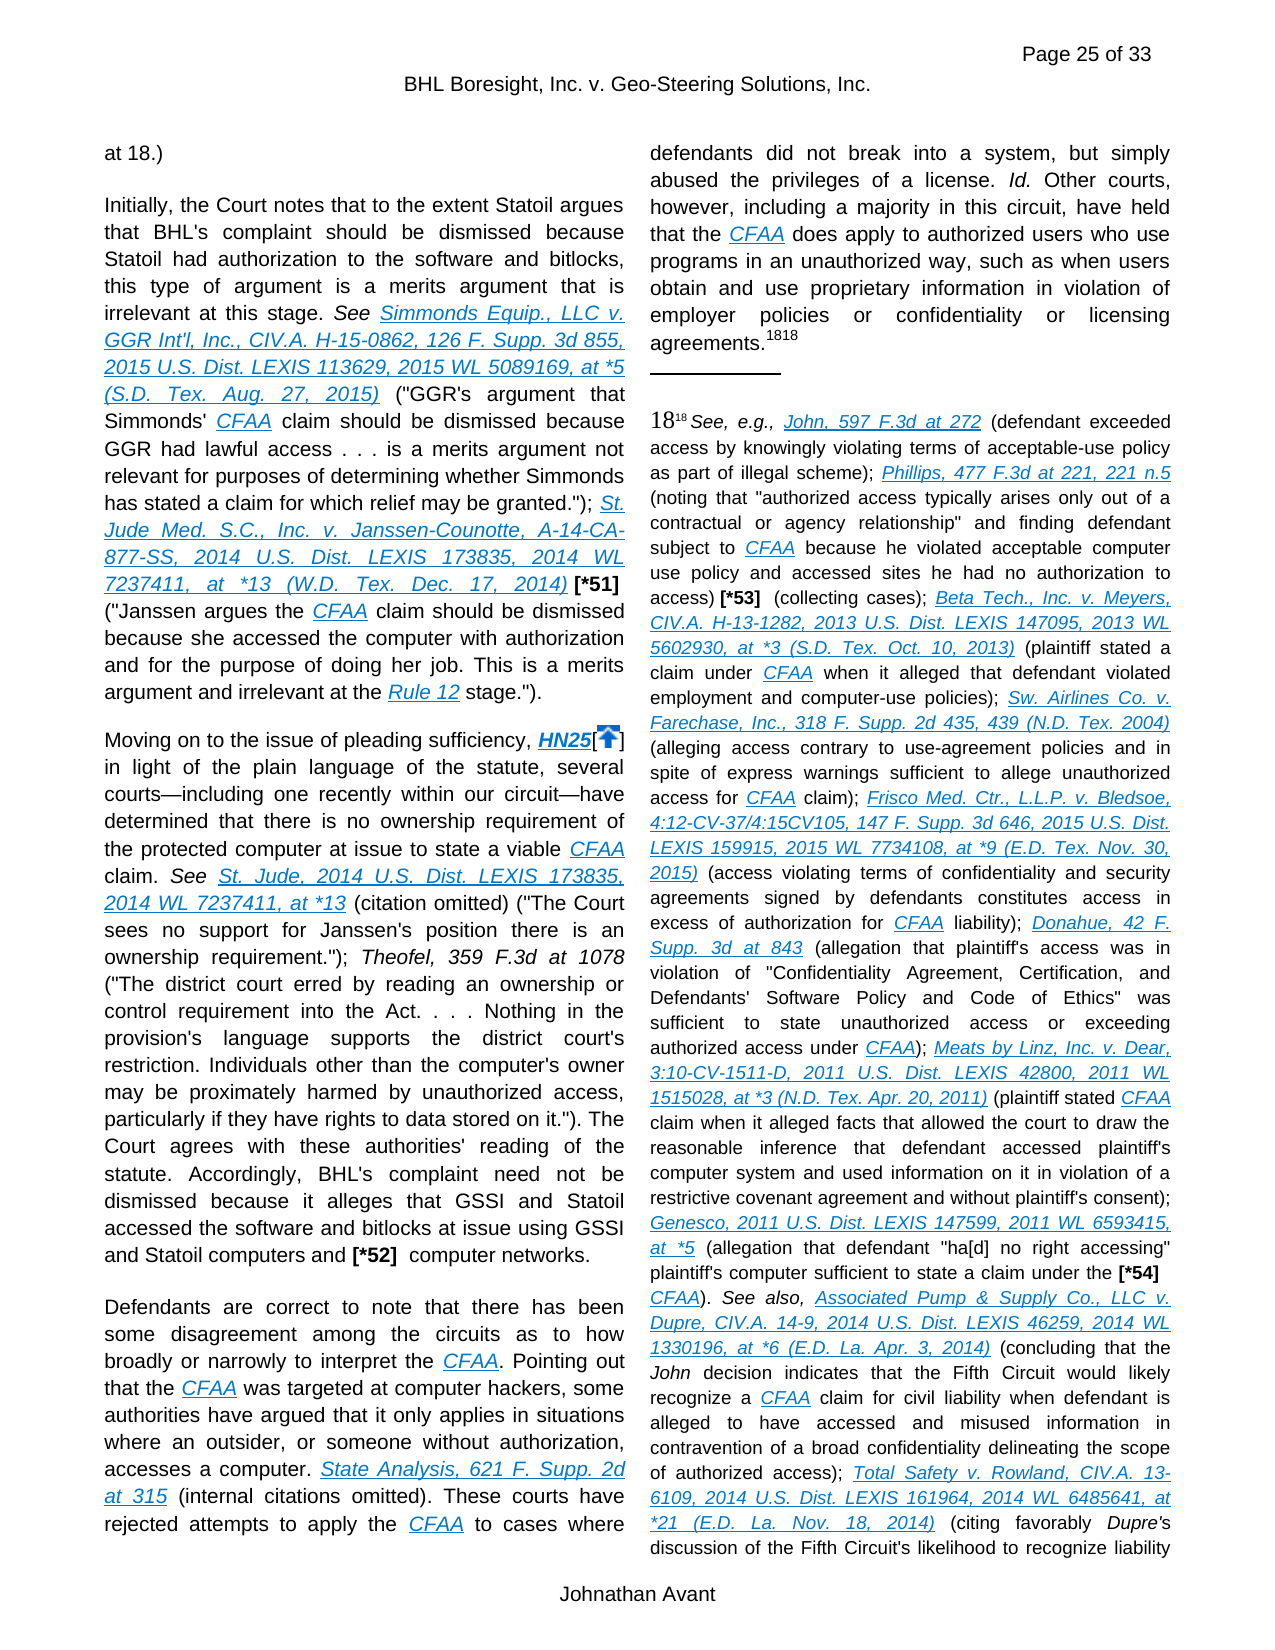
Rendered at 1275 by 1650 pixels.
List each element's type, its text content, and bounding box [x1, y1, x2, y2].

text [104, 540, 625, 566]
text Moving on to the issue of pleading sufficiency, HN25[] in light of the plain language of the statute, several courts—including one recently within our circuit—have determined that there is no ownership requirement of the protected computer at issue to state a viable CFAA claim. See St. Jude, 2014 U.S. Dist. LEXIS 173835, 2014 WL 7237411, at *13 (citation omitted) ("The Court sees no support for Janssen's position there is an ownership requirement."); Theofel, 359 F.3d at 1078 ("The district court erred by reading an ownership or control requirement into the Act. . . . Nothing in the provision's language supports the district court's restriction. Individuals other than the computer's owner may be proximately harmed by unauthorized access, particularly if they have rights to data stored on it."). The Court agrees with these authorities' reading of the statute. Accordingly, BHL's complaint need not be dismissed because it alleges that GSSI and Statoil accessed the software and bitlocks at issue using GSSI and Statoil computers and [*52] computer networks. [104, 725, 625, 1267]
text Defendants are correct to note that there has been some disagreement among the circuits as to how broadly or narrowly to interpret the CFAA. Pointing out that the CFAA was targeted at computer hackers, some authorities have argued that it only applies in situations where an outsider, or someone without authorization, accesses a computer. State Analysis, 621 F. Supp. 2d at 315 (internal citations omitted). These courts have rejected attempts to apply the CFAA to cases where defendants did not break into a system, but simply abused the privileges of a license. Id. Other courts, however, including a majority in this circuit, have held that the CFAA does apply to authorized users who use programs in an unauthorized way, such as when users obtain and use proprietary information in violation of employer policies or confidentiality or licensing agreements.18 [650, 137, 1171, 356]
text Initially, the Court notes that to the extent Statoil argues that BHL's complaint should be dismissed because Statoil had authorization to the software and bitlocks, this type of argument is a merits argument that is irrelevant at this stage. See Simmonds Equip., LLC v. GGR Int'l, Inc., CIV.A. H-15-0862, 126 F. Supp. 3d 855, 2015 U.S. Dist. LEXIS 113629, 2015 WL 5089169, at *5 (S.D. Tex. Aug. 27, 2015) ("GGR's argument that Simmonds' CFAA claim should be dismissed because GGR had lawful access . . . is a merits argument not relevant for purposes of determining whether Simmonds has stated a claim for which relief may be granted."); St. Jude Med. S.C., Inc. v. Janssen-Counotte, A-14-CA-877-SS, 2014 U.S. Dist. LEXIS 173835, 2014 WL 7237411, at *13 (W.D. Tex. Dec. 17, 2014) [*51] ("Janssen argues the CFAA claim should be dismissed because she accessed the computer with authorization and for the purpose of doing her job. This is a merits argument and irrelevant at the Rule 12 stage."). [104, 377, 625, 539]
text Initially, the Court notes that to the extent Statoil argues that BHL's complaint should be dismissed because Statoil had authorization to the software and bitlocks, this type of argument is a merits argument that is irrelevant at this stage. See Simmonds Equip., LLC v. GGR Int'l, Inc., CIV.A. H-15-0862, 126 F. Supp. 3d 855, 2015 U.S. Dist. LEXIS 113629, 2015 WL 5089169, at *5 (S.D. Tex. Aug. 27, 2015) ("GGR's argument that Simmonds' CFAA claim should be dismissed because GGR had lawful access . . . is a merits argument not relevant for purposes of determining whether Simmonds has stated a claim for which relief may be granted."); St. Jude Med. S.C., Inc. v. Janssen-Counotte, A-14-CA-877-SS, 2014 U.S. Dist. LEXIS 173835, 2014 WL 7237411, at *13 (W.D. Tex. Dec. 17, 2014) [*51] ("Janssen argues the CFAA claim should be dismissed because she accessed the computer with authorization and for the purpose of doing her job. This is a merits argument and irrelevant at the Rule 12 stage."). [104, 567, 625, 704]
text Initially, the Court notes that to the extent Statoil argues that BHL's complaint should be dismissed because Statoil had authorization to the software and bitlocks, this type of argument is a merits argument that is irrelevant at this stage. See Simmonds Equip., LLC v. GGR Int'l, Inc., CIV.A. H-15-0862, 126 F. Supp. 3d 855, 2015 U.S. Dist. LEXIS 113629, 2015 WL 5089169, at *5 (S.D. Tex. Aug. 27, 2015) ("GGR's argument that Simmonds' CFAA claim should be dismissed because GGR had lawful access . . . is a merits argument not relevant for purposes of determining whether Simmonds has stated a claim for which relief may be granted."); St. Jude Med. S.C., Inc. v. Janssen-Counotte, A-14-CA-877-SS, 2014 U.S. Dist. LEXIS 173835, 2014 WL 7237411, at *13 (W.D. Tex. Dec. 17, 2014) [*51] ("Janssen argues the CFAA claim should be dismissed because she accessed the computer with authorization and for the purpose of doing her job. This is a merits argument and irrelevant at the Rule 12 stage."). [104, 189, 625, 349]
picture [597, 725, 620, 748]
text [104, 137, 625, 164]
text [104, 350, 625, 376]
text Defendants are correct to note that there has been some disagreement among the circuits as to how broadly or narrowly to interpret the CFAA. Pointing out that the CFAA was targeted at computer hackers, some authorities have argued that it only applies in situations where an outsider, or someone without authorization, accesses a computer. State Analysis, 621 F. Supp. 2d at 315 (internal citations omitted). These courts have rejected attempts to apply the CFAA to cases where defendants did not break into a system, but simply abused the privileges of a license. Id. Other courts, however, including a majority in this circuit, have held that the CFAA does apply to authorized users who use programs in an unauthorized way, such as when users obtain and use proprietary information in violation of employer policies or confidentiality or licensing agreements.18 [104, 1292, 625, 1535]
